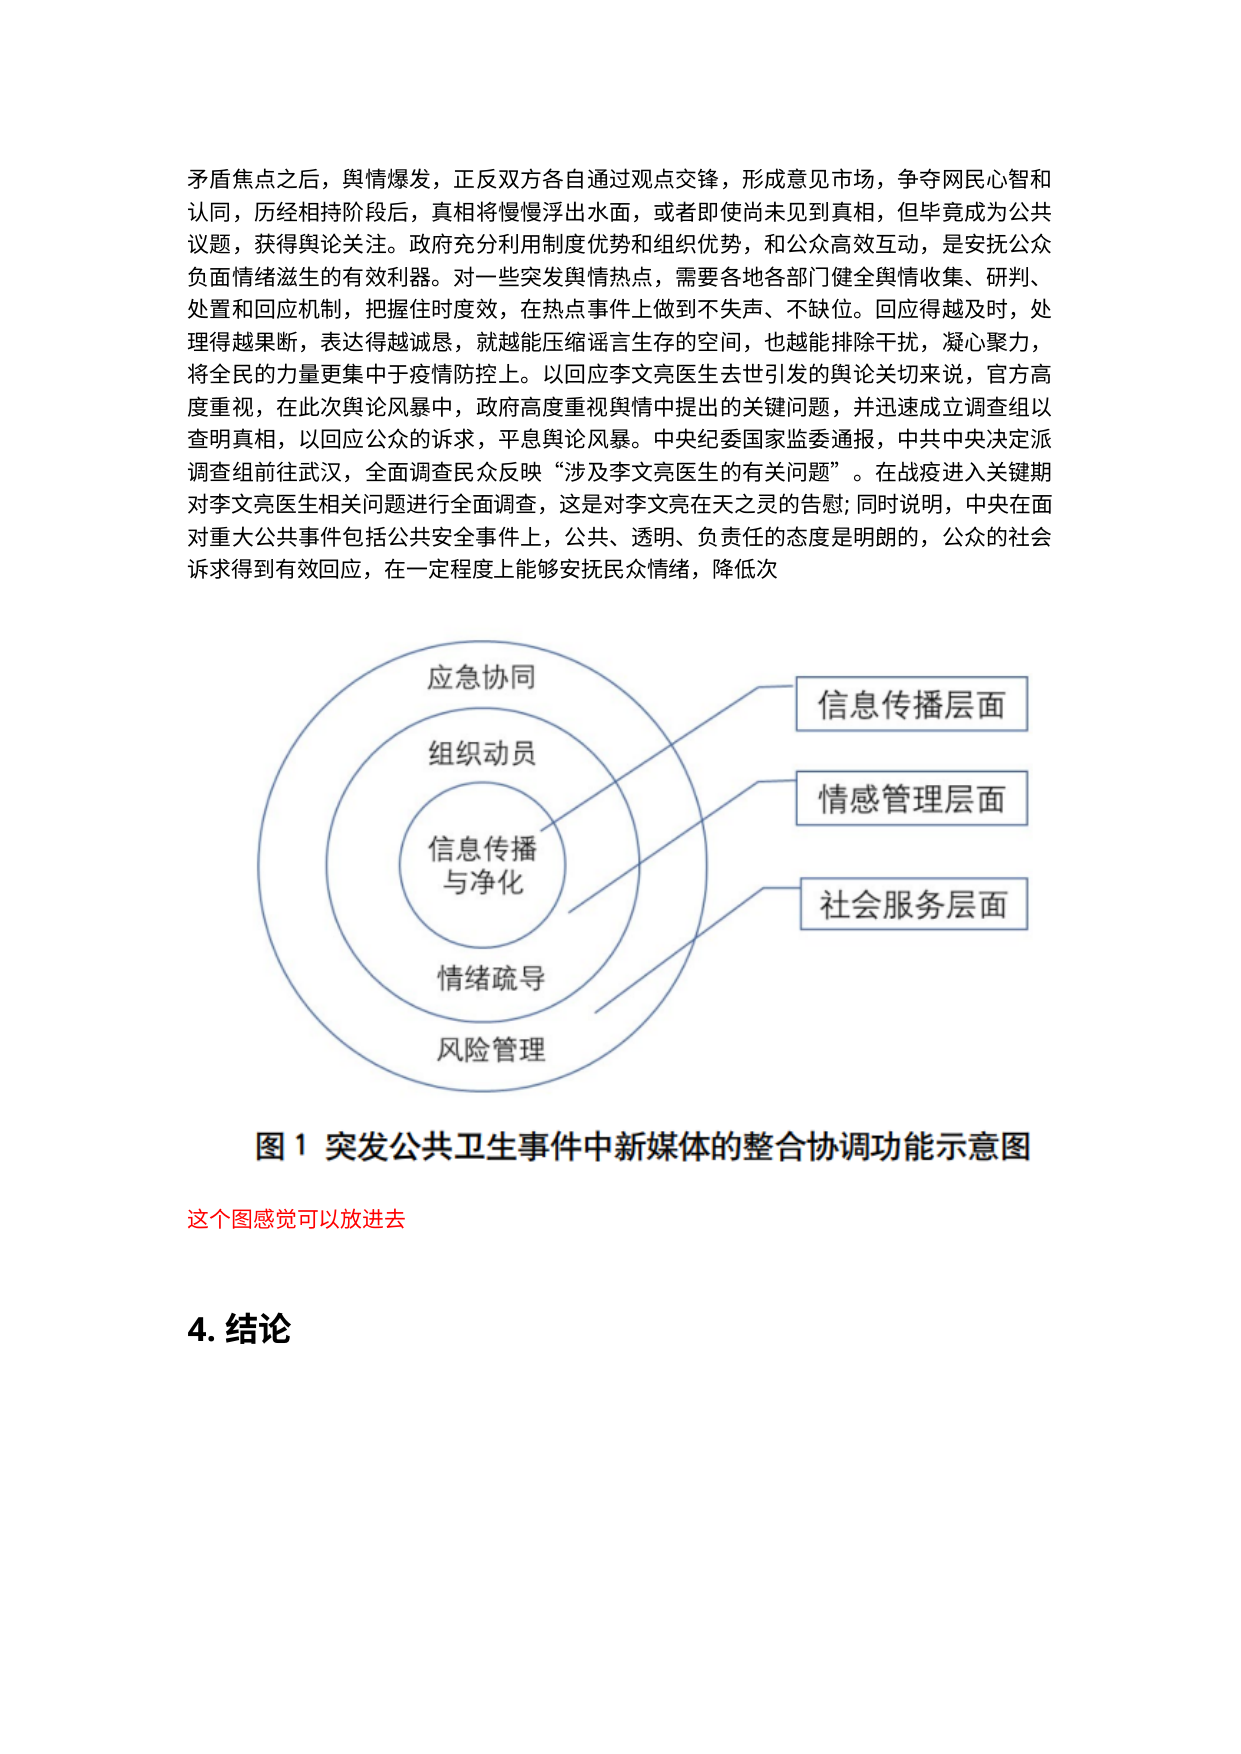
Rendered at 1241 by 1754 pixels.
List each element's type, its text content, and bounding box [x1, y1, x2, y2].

subtitle 4. 结论 [187, 1294, 1053, 1359]
picture [187, 617, 1053, 1199]
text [187, 162, 1053, 584]
text 这个图感觉可以放进去 [187, 1202, 1053, 1234]
